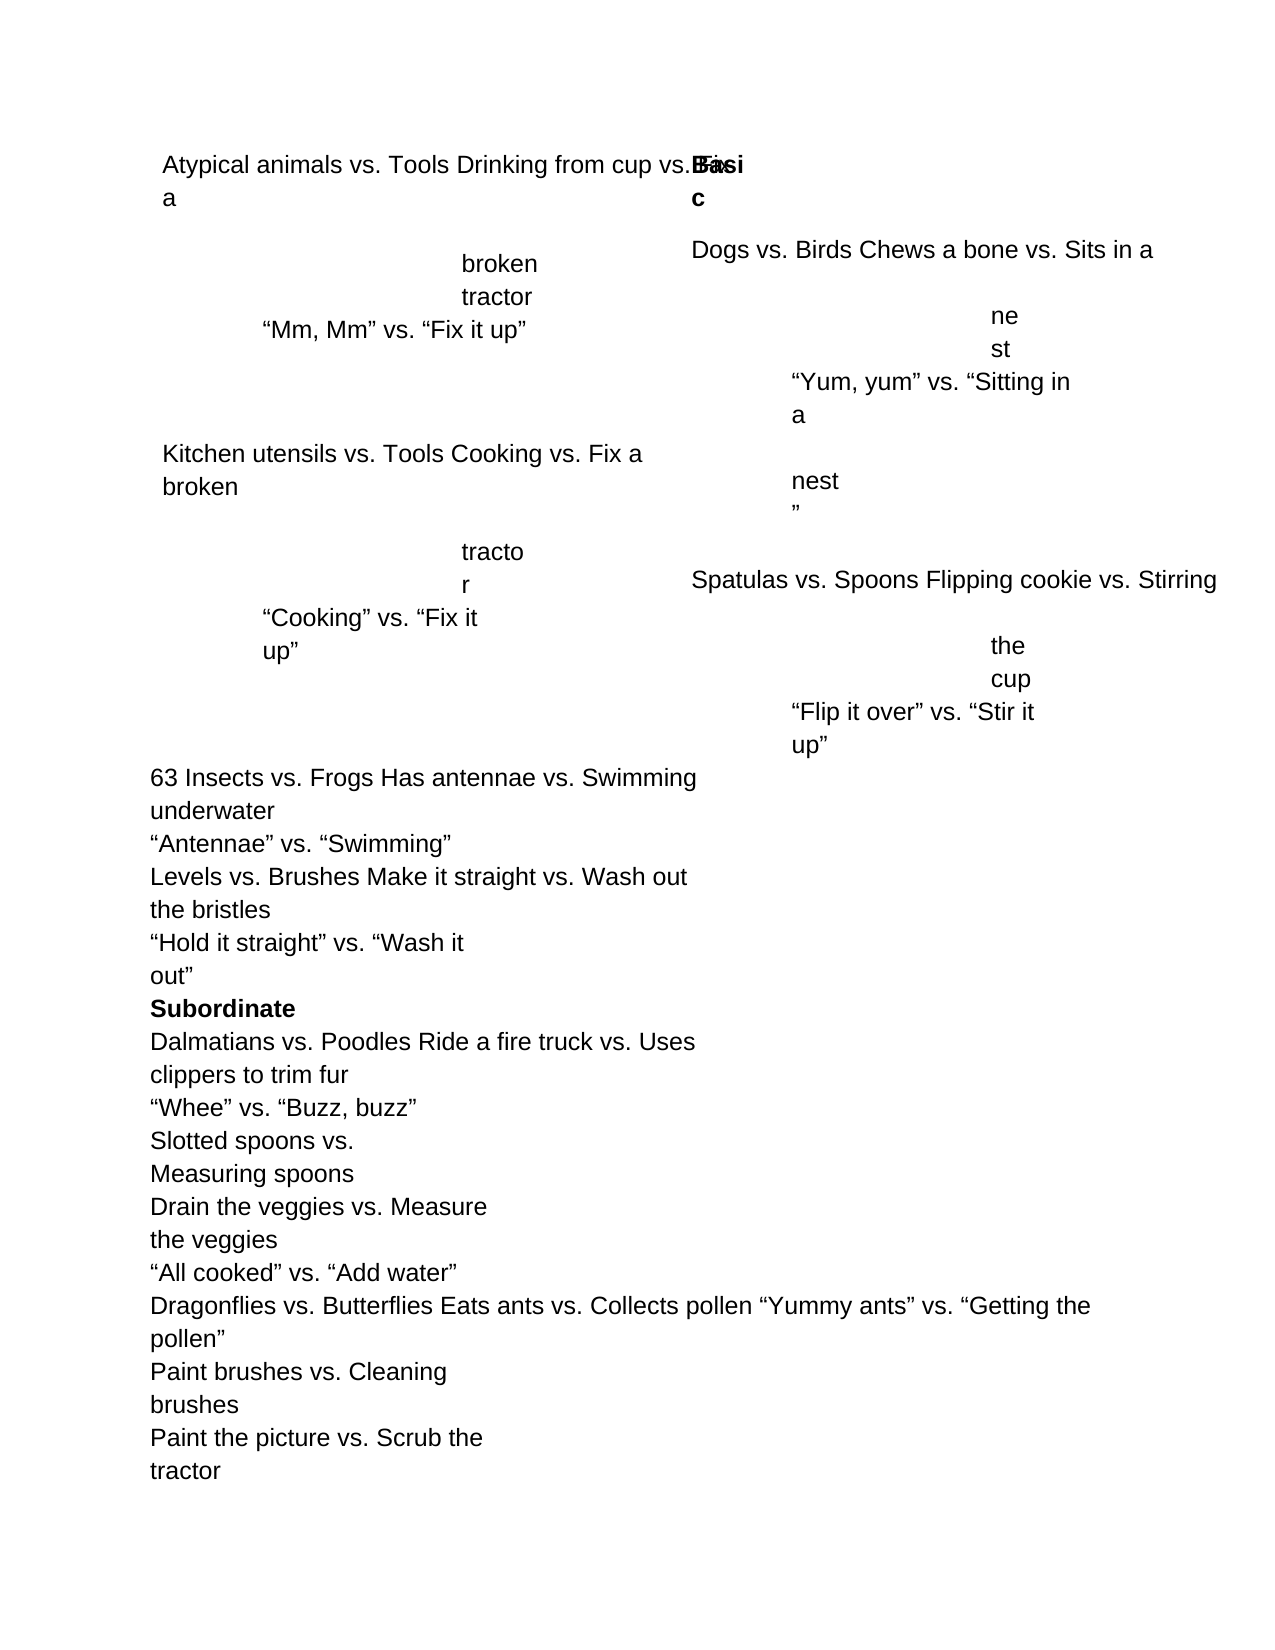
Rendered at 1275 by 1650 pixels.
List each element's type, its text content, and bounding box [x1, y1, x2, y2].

text the cup [991, 631, 1063, 692]
text “Whee” vs. “Buzz, buzz” [150, 1093, 1125, 1122]
text Basic [691, 150, 748, 212]
text “Cooking” vs. “Fix it up” [262, 603, 518, 665]
text brushes [150, 1390, 1125, 1419]
text out” [150, 961, 1125, 989]
text underwater [150, 796, 1125, 824]
text tractor [150, 1456, 1125, 1485]
text nest [991, 301, 1031, 363]
text Paint brushes vs. Cleaning [150, 1357, 1125, 1386]
text “Yum, yum” vs. “Sitting in a [791, 367, 1082, 429]
text “Mm, Mm” vs. “Fix it up” [262, 314, 528, 343]
text Subordinate [150, 994, 1125, 1023]
text Dragonflies vs. Butterflies Eats ants vs. Collects pollen “Yummy ants” vs. “Getting the [150, 1291, 1125, 1320]
text Spatulas vs. Spoons Flipping cookie vs. Stirring [691, 565, 1265, 594]
text clippers to trim fur [150, 1060, 1125, 1089]
text “Antennae” vs. “Swimming” [150, 829, 1125, 857]
text Kitchen utensils vs. Tools Cooking vs. Fix a broken [162, 438, 637, 500]
text Paint the picture vs. Scrub the [150, 1423, 1125, 1452]
text nest” [791, 466, 842, 527]
text broken tractor [461, 248, 602, 310]
text 63 Insects vs. Frogs Has antennae vs. Swimming [150, 763, 1125, 791]
text tractor [461, 537, 526, 599]
text Drain the veggies vs. Measure [150, 1192, 1125, 1221]
text Slotted spoons vs. [150, 1126, 1125, 1155]
text Atypical animals vs. Tools Drinking from cup vs. Fix a [162, 150, 637, 212]
text Levels vs. Brushes Make it straight vs. Wash out [150, 862, 1125, 891]
text the bristles [150, 895, 1125, 923]
text Dalmatians vs. Poodles Ride a fire truck vs. Uses [150, 1027, 1125, 1056]
text pollen” [150, 1324, 1125, 1353]
text Dogs vs. Birds Chews a bone vs. Sits in a [691, 236, 1252, 264]
text Measuring spoons [150, 1159, 1125, 1188]
text “Hold it straight” vs. “Wash it [150, 928, 1125, 957]
text “Flip it over” vs. “Stir it up” [791, 697, 1076, 758]
text the veggies [150, 1225, 1125, 1254]
text “All cooked” vs. “Add water” [150, 1258, 1125, 1287]
